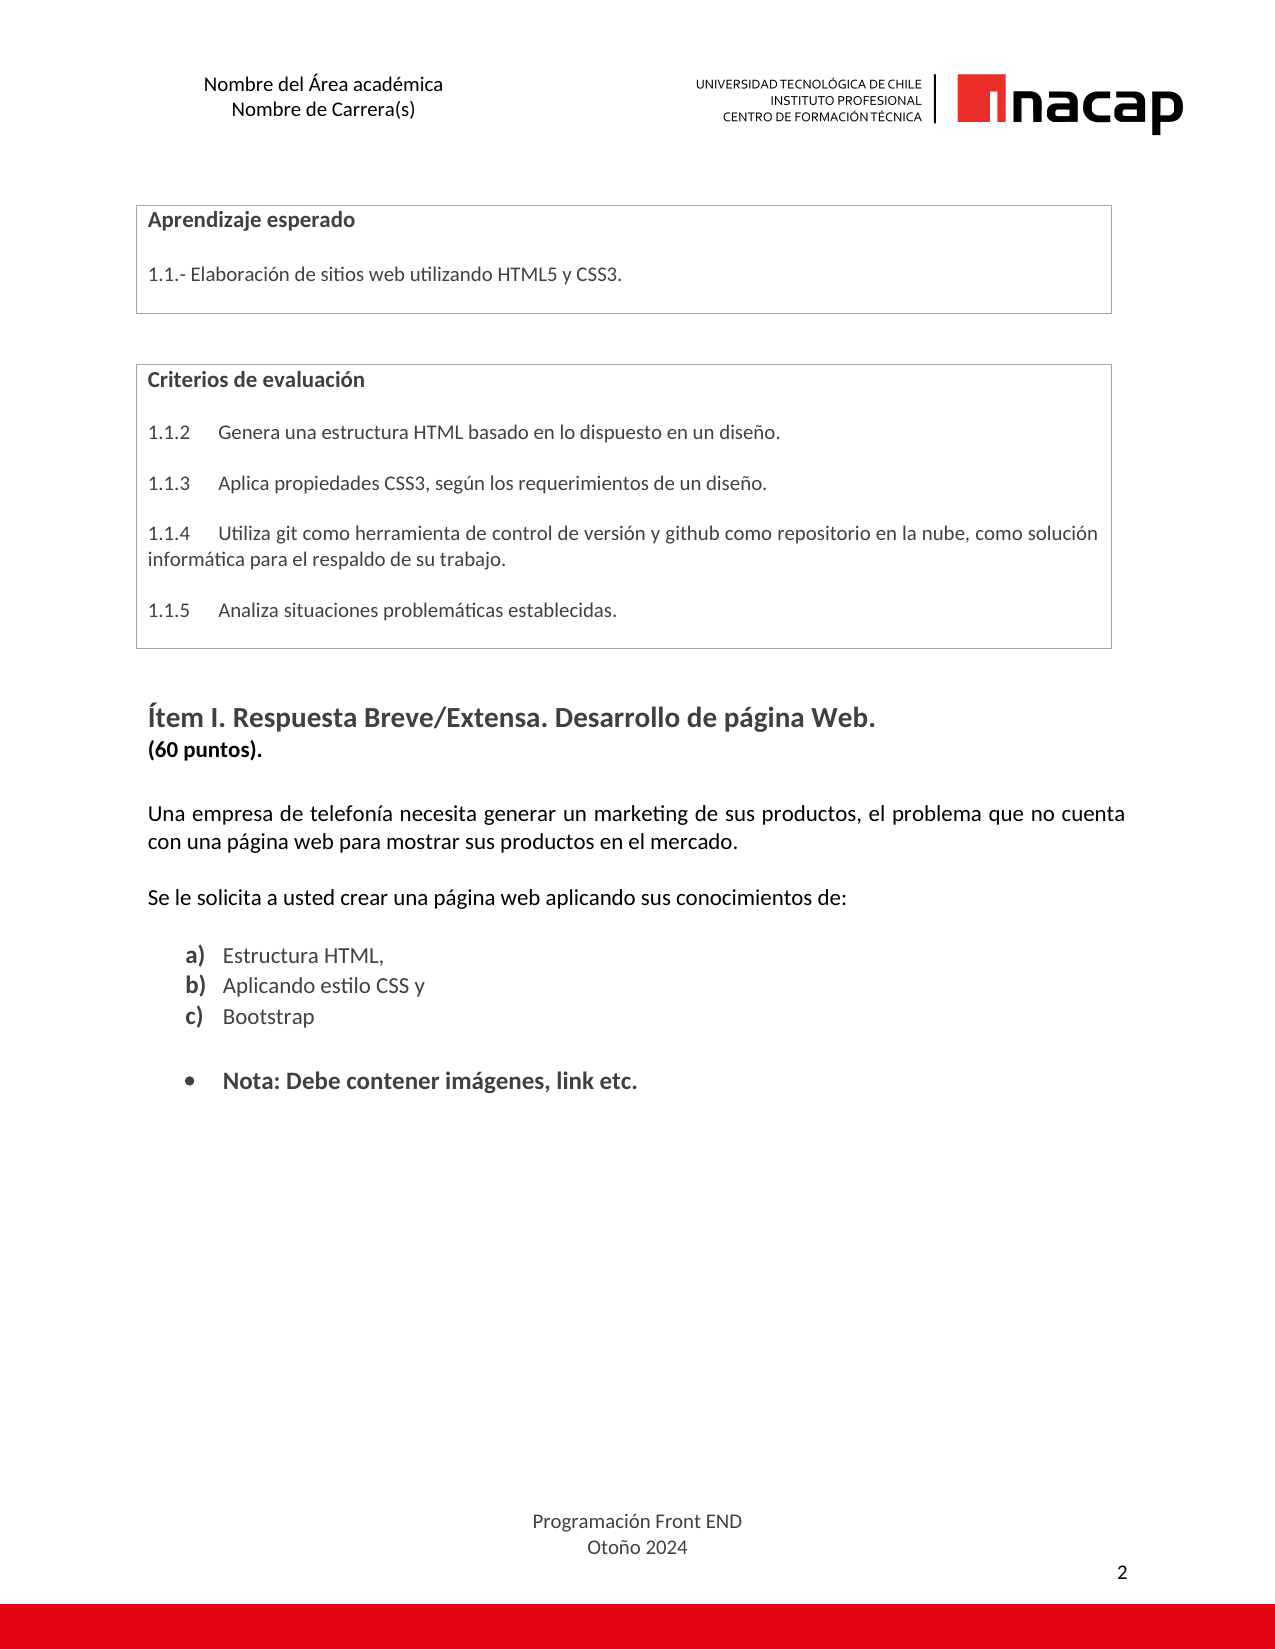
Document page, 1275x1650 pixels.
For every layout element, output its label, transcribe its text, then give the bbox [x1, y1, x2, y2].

text Una empresa de telefonía necesita generar un marketing de sus productos, el problema que no cuenta con una página web para mostrar sus productos en el mercado. [148, 799, 1127, 855]
text Ítem I. Respuesta Breve/Extensa. Desarrollo de página Web. [148, 699, 1127, 735]
text Se le solicita a usted crear una página web aplicando sus conocimientos de: [148, 883, 1127, 911]
picture [693, 70, 1185, 136]
table_header Criterios de evaluación 1.1.2 Genera una estructura HTML basado en lo dispuesto en un diseño. 1.1.3 Aplica propiedades CSS3, según los requerimientos de un diseño. 1.1.4 Utiliza git como herramienta de control de versión y github como repositorio en la nube, como solución informática para el respaldo de su trabajo. 1.1.5 Analiza situaciones problemáticas establecidas. [137, 365, 1111, 648]
text (60 puntos). [148, 735, 1127, 763]
list Bootstrap [185, 1000, 1127, 1030]
list Aplicando estilo CSS y [185, 969, 1127, 1000]
table_header Aprendizaje esperado 1.1.- Elaboración de sitios web utilizando HTML5 y CSS3. [137, 206, 1111, 312]
list Nota: Debe contener imágenes, link etc. [185, 1065, 1127, 1096]
list Estructura HTML, [185, 939, 1127, 969]
